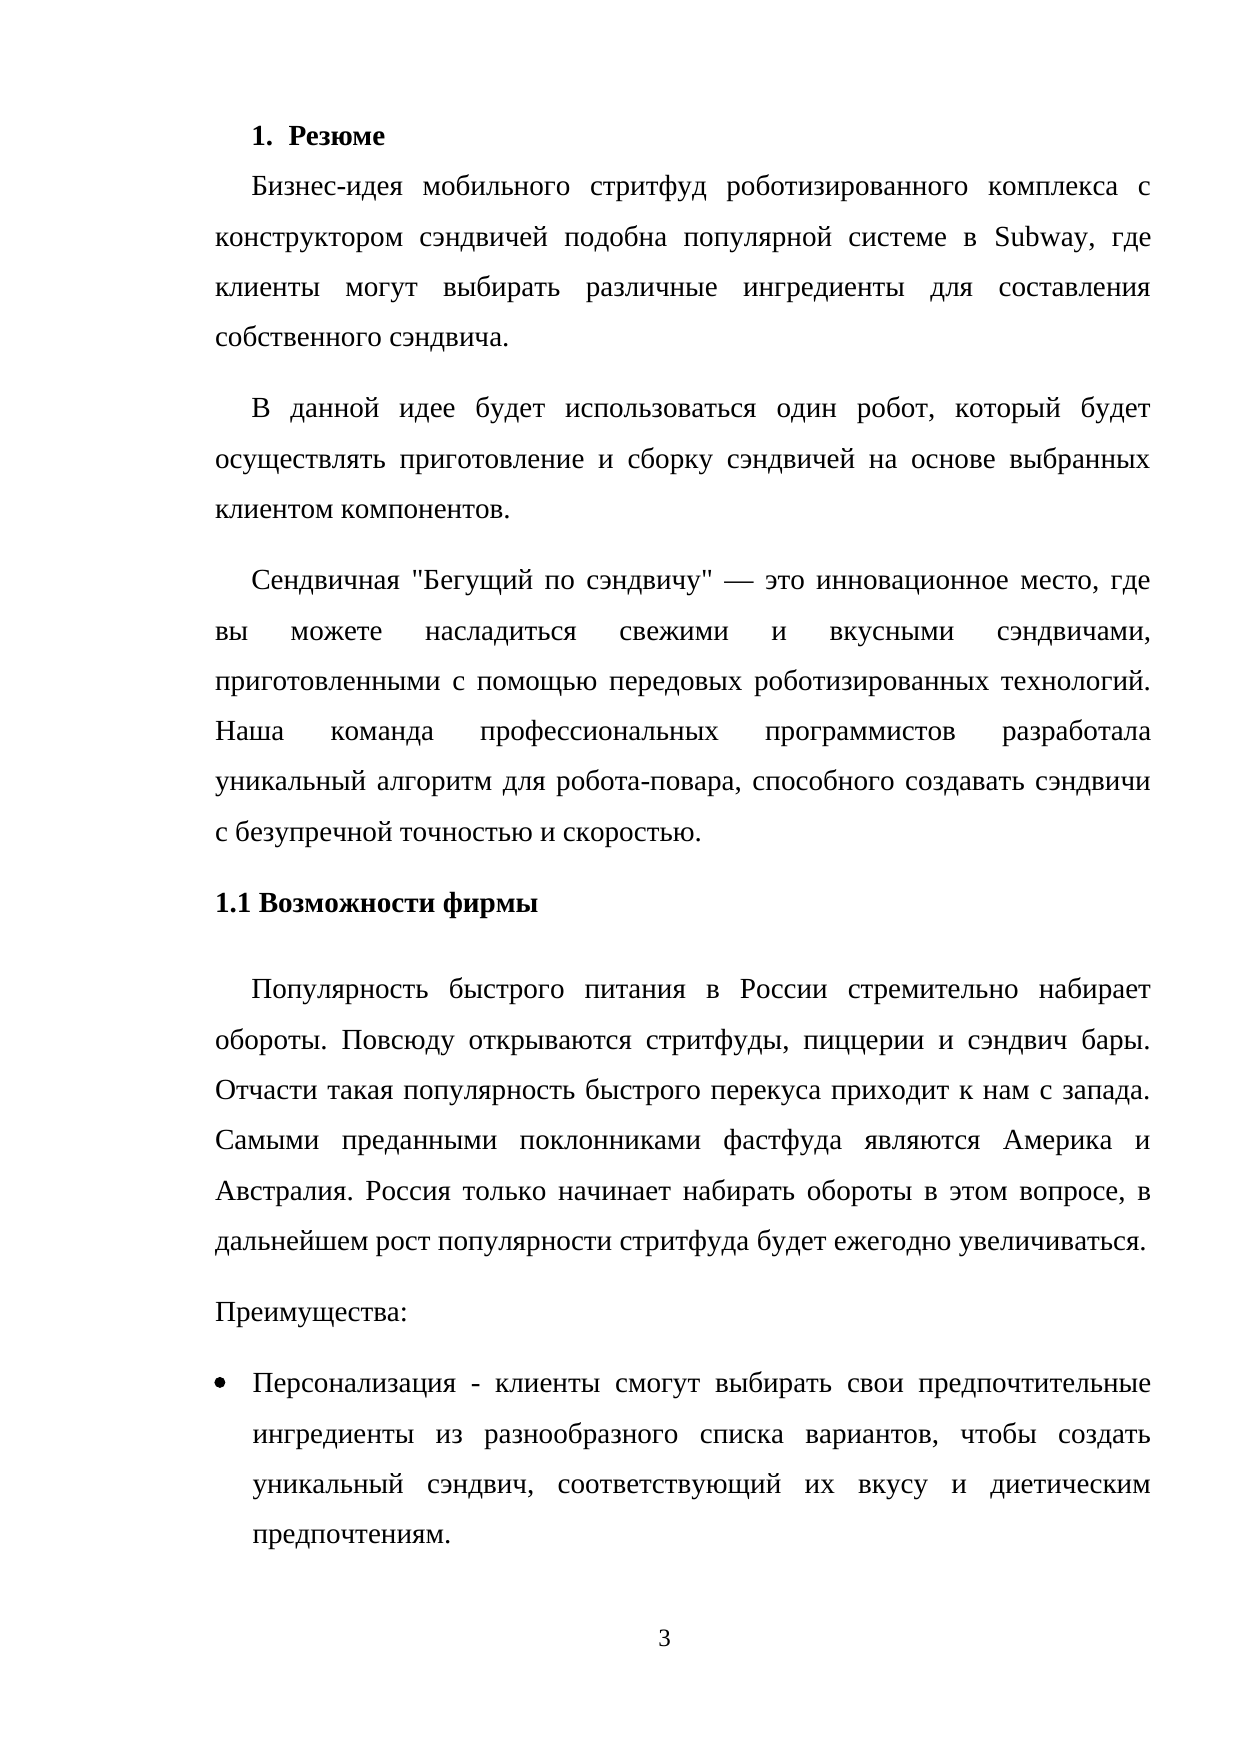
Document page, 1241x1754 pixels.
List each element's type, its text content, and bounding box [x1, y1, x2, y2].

text Популярность быстрого питания в России стремительно набирает обороты. Повсюду открываются стритфуды, пиццерии и сэндвич бары. Отчасти такая популярность быстрого перекуса приходит к нам с запада. Самыми преданными поклонниками фастфуда являются Америка и Австралия. Россия только начинает набирать обороты в этом вопросе, в дальнейшем рост популярности стритфуда будет ежегодно увеличиваться. [215, 972, 1152, 1257]
text В данной идее будет использоваться один робот, который будет осуществлять приготовление и сборку сэндвичей на основе выбранных клиентом компонентов. [215, 391, 1152, 525]
subtitle Возможности фирмы [215, 885, 1152, 918]
text Бизнес-идея мобильного стритфуд роботизированного комплекса с конструктором сэндвичей подобна популярной системе в Subway, где клиенты могут выбирать различные ингредиенты для составления собственного сэндвича. [215, 168, 1152, 353]
text Преимущества: [215, 1294, 1152, 1328]
text Сендвичная "Бегущий по сэндвичу" — это инновационное место, где вы можете насладиться свежими и вкусными сэндвичами, приготовленными с помощью передовых роботизированных технологий. Наша команда профессиональных программистов разработала уникальный алгоритм для робота-повара, способного создавать сэндвичи с безупречной точностью и скоростью. [215, 562, 1152, 847]
subtitle Резюме [251, 118, 1152, 152]
